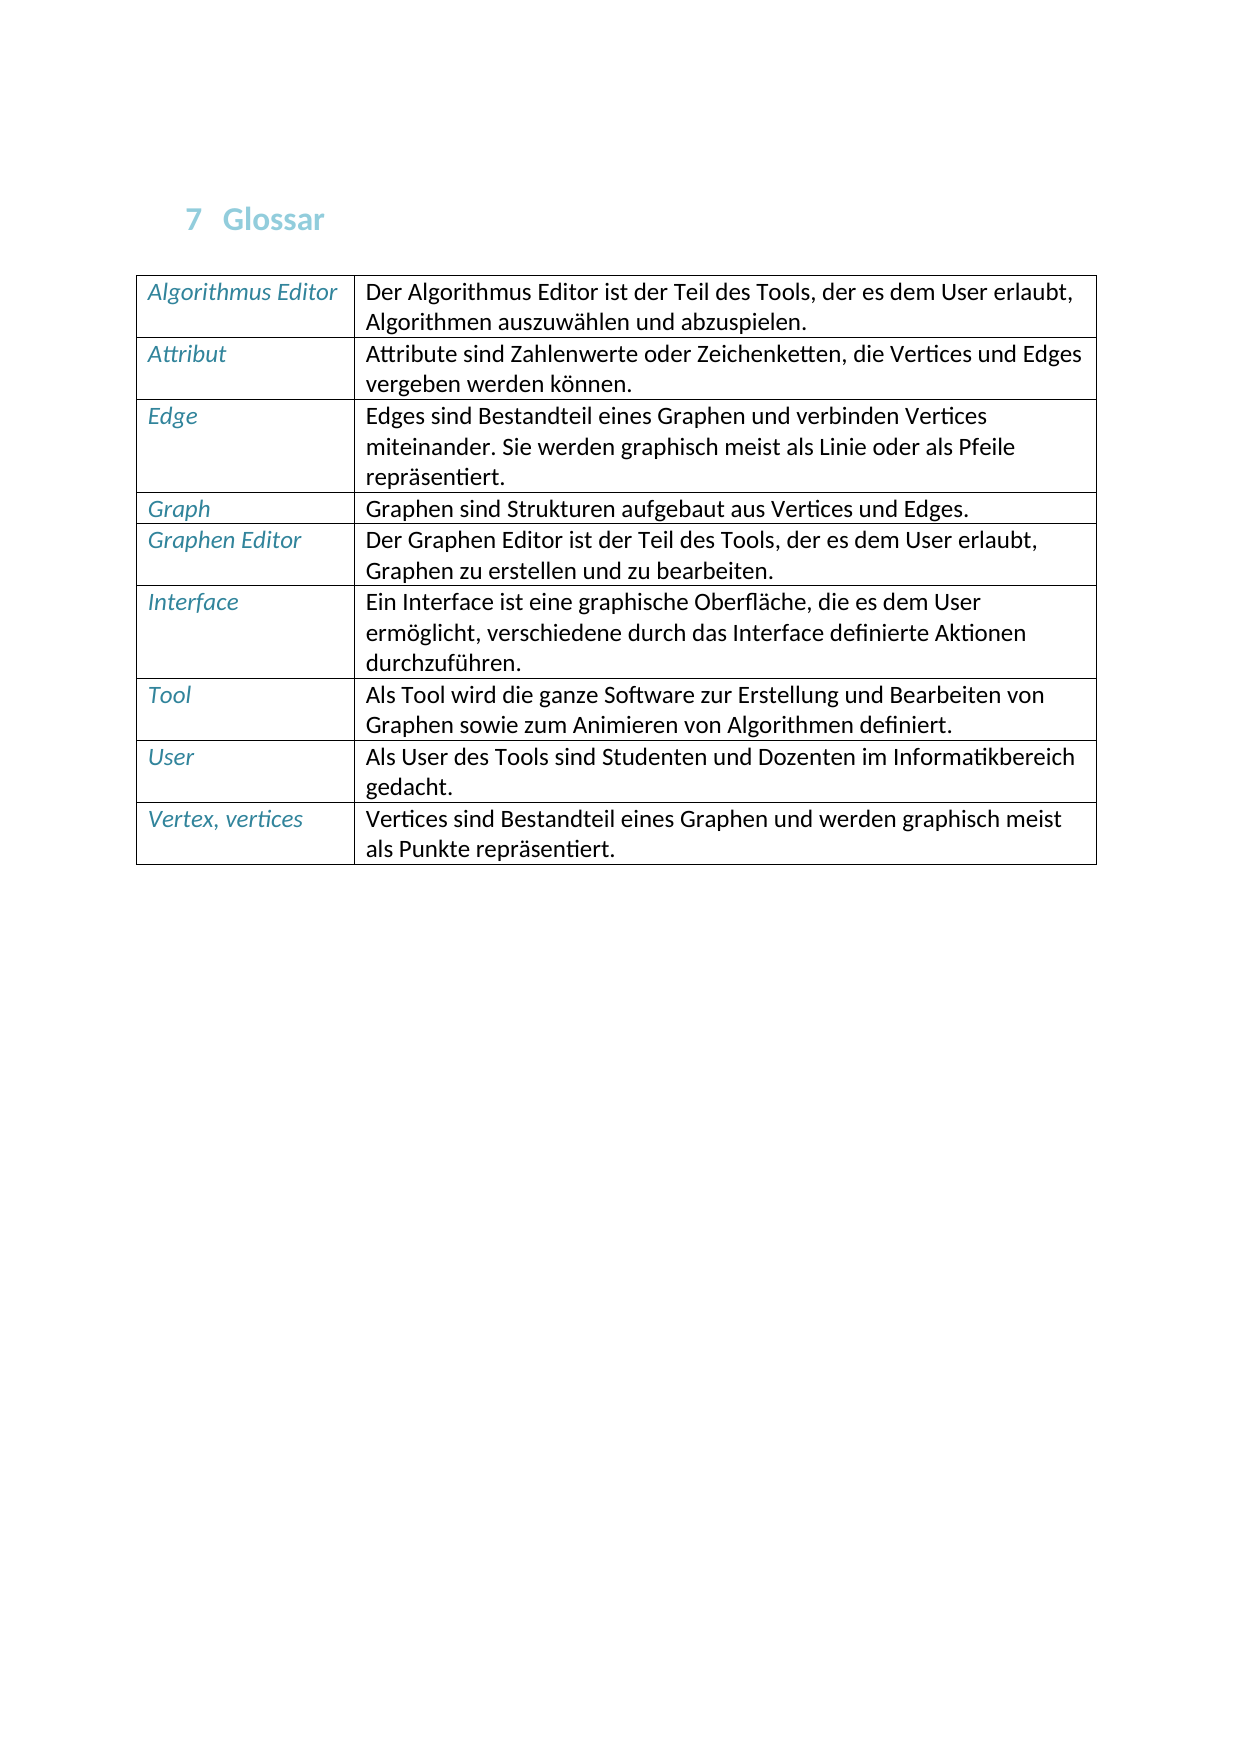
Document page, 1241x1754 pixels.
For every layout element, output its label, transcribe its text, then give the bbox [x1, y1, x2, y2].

table_cell Edges sind Bestandteil eines Graphen und verbinden Vertices miteinander. Sie werden graphisch meist als Linie oder als Pfeile repräsentiert. [355, 400, 1096, 492]
table_cell Vertices sind Bestandteil eines Graphen und werden graphisch meist als Punkte repräsentiert. [355, 803, 1096, 864]
table_header Der Algorithmus Editor ist der Teil des Tools, der es dem User erlaubt, Algorithmen auszuwählen und abzuspielen. [355, 276, 1096, 337]
table_cell Attribut [137, 338, 354, 399]
subtitle Glossar [185, 198, 1093, 238]
table_cell Graph [137, 493, 354, 523]
table_cell Attribute sind Zahlenwerte oder Zeichenketten, die Vertices und Edges vergeben werden können. [355, 338, 1096, 399]
table_cell Der Graphen Editor ist der Teil des Tools, der es dem User erlaubt, Graphen zu erstellen und zu bearbeiten. [355, 524, 1096, 585]
table_cell Graphen sind Strukturen aufgebaut aus Vertices und Edges. [355, 493, 1096, 523]
table_cell Ein Interface ist eine graphische Oberfläche, die es dem User ermöglicht, verschiedene durch das Interface definierte Aktionen durchzuführen. [355, 586, 1096, 678]
table_cell Graphen Editor [137, 524, 354, 585]
table_cell Als User des Tools sind Studenten und Dozenten im Informatikbereich gedacht. [355, 741, 1096, 802]
table_cell Edge [137, 400, 354, 492]
table_header Algorithmus Editor [137, 276, 354, 337]
table_cell Als Tool wird die ganze Software zur Erstellung und Bearbeiten von Graphen sowie zum Animieren von Algorithmen definiert. [355, 679, 1096, 740]
table_cell User [137, 741, 354, 802]
table_cell Tool [137, 679, 354, 740]
table_cell Interface [137, 586, 354, 678]
table_cell Vertex, vertices [137, 803, 354, 864]
